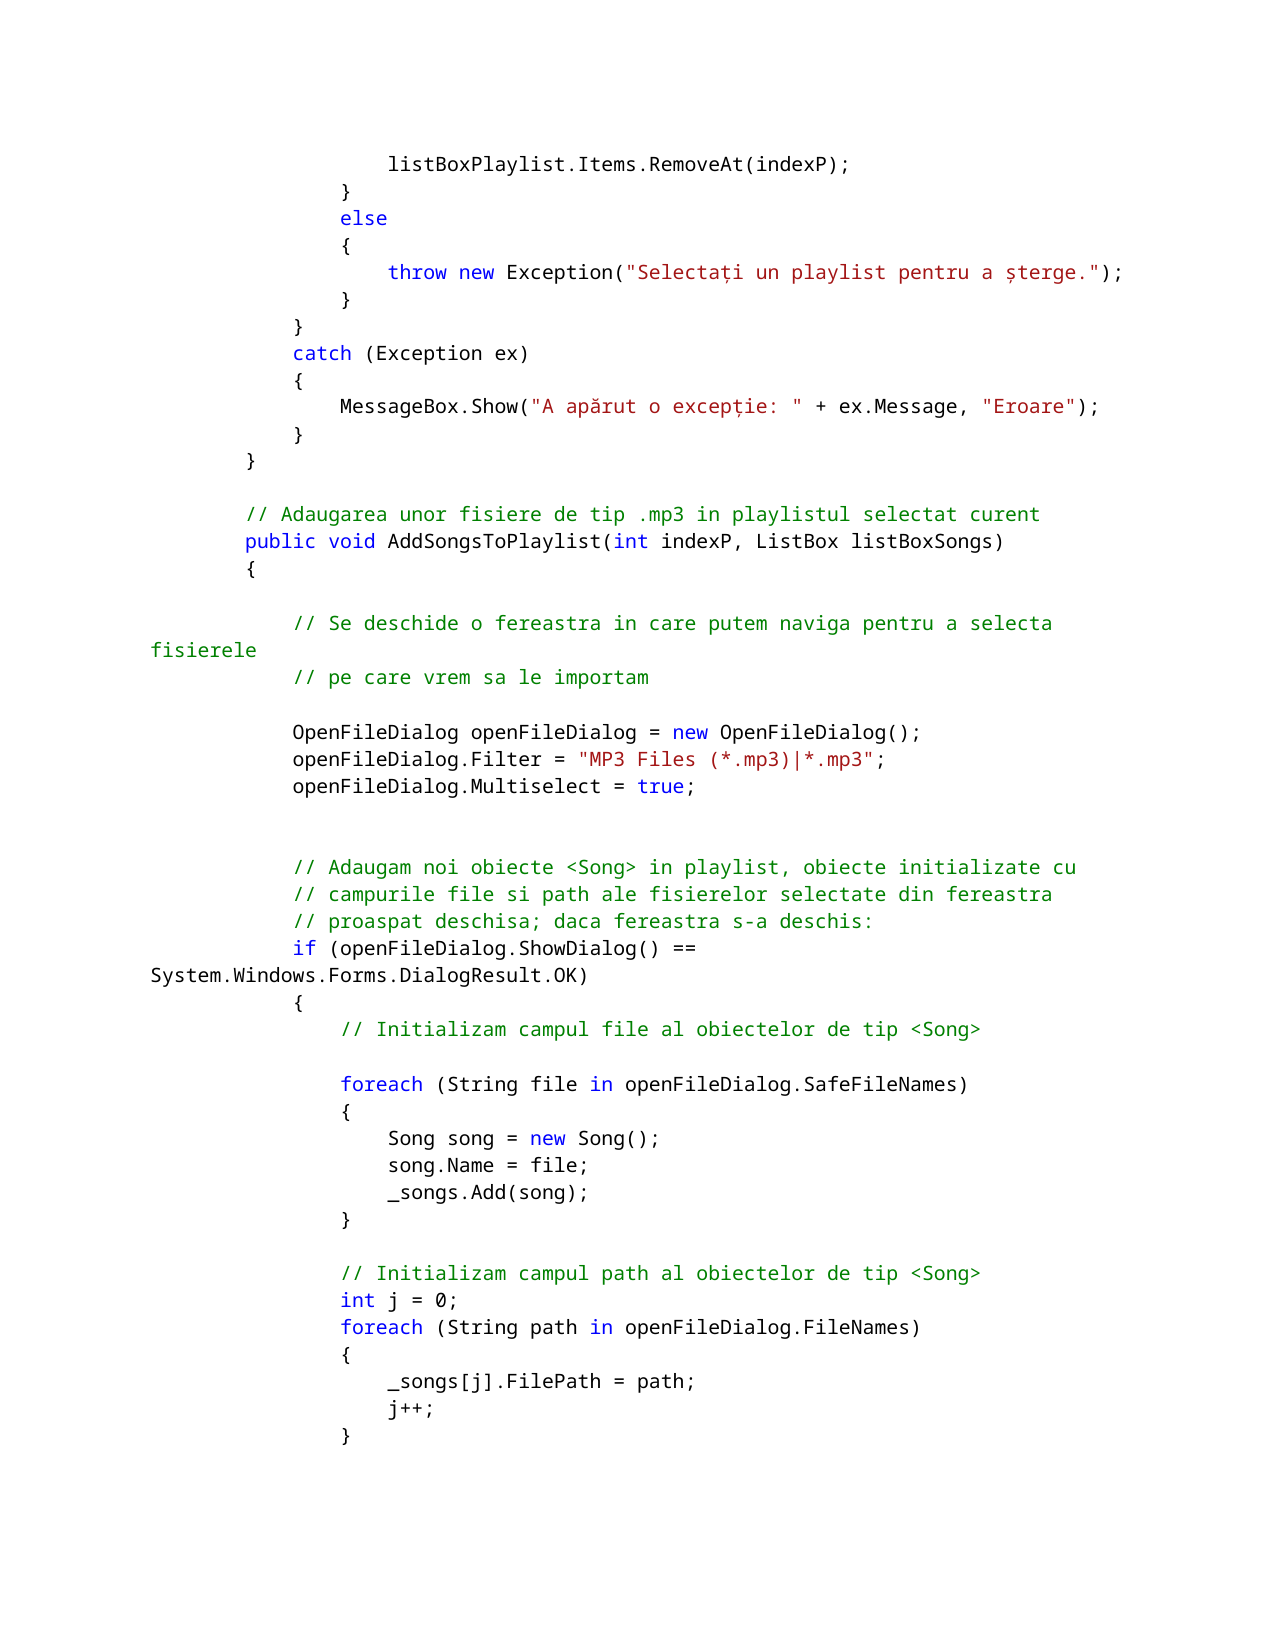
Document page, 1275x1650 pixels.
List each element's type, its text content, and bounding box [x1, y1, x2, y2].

text } [150, 1205, 1125, 1232]
text foreach (String path in openFileDialog.FileNames) [150, 1313, 1125, 1340]
text song.Name = file; [150, 1151, 1125, 1178]
text catch (Exception ex) [150, 339, 1125, 366]
text // campurile file si path ale fisierelor selectate din fereastra [150, 881, 1125, 907]
text else [150, 204, 1125, 231]
text // Se deschide o fereastra in care putem naviga pentru a selecta fisierele [150, 610, 1125, 664]
text // Initializam campul file al obiectelor de tip <Song> [150, 1015, 1125, 1042]
text _songs[j].FilePath = path; [150, 1367, 1125, 1394]
text foreach (String file in openFileDialog.SafeFileNames) [150, 1070, 1125, 1097]
text } [150, 420, 1125, 447]
text } [150, 447, 1125, 474]
text openFileDialog.Multiselect = true; [150, 773, 1125, 799]
text MessageBox.Show("A apărut o excepție: " + ex.Message, "Eroare"); [150, 393, 1125, 420]
text { [150, 555, 1125, 582]
text } [150, 1421, 1125, 1448]
text { [150, 988, 1125, 1015]
text } [150, 177, 1125, 204]
text openFileDialog.Filter = "MP3 Files (*.mp3)|*.mp3"; [150, 746, 1125, 773]
text { [150, 366, 1125, 393]
text _songs.Add(song); [150, 1178, 1125, 1205]
text OpenFileDialog openFileDialog = new OpenFileDialog(); [150, 719, 1125, 746]
text listBoxPlaylist.Items.RemoveAt(indexP); [150, 150, 1125, 177]
text { [150, 1340, 1125, 1367]
text } [150, 312, 1125, 339]
text int j = 0; [150, 1286, 1125, 1313]
text } [150, 285, 1125, 312]
text // pe care vrem sa le importam [150, 664, 1125, 691]
text throw new Exception("Selectați un playlist pentru a șterge."); [150, 258, 1125, 285]
text // Initializam campul path al obiectelor de tip <Song> [150, 1259, 1125, 1286]
text j++; [150, 1394, 1125, 1421]
text { [150, 231, 1125, 258]
text if (openFileDialog.ShowDialog() == System.Windows.Forms.DialogResult.OK) [150, 934, 1125, 988]
text // proaspat deschisa; daca fereastra s-a deschis: [150, 907, 1125, 934]
text // Adaugarea unor fisiere de tip .mp3 in playlistul selectat curent [150, 501, 1125, 528]
text Song song = new Song(); [150, 1124, 1125, 1151]
text // Adaugam noi obiecte <Song> in playlist, obiecte initializate cu [150, 853, 1125, 881]
text { [150, 1097, 1125, 1124]
text public void AddSongsToPlaylist(int indexP, ListBox listBoxSongs) [150, 528, 1125, 555]
